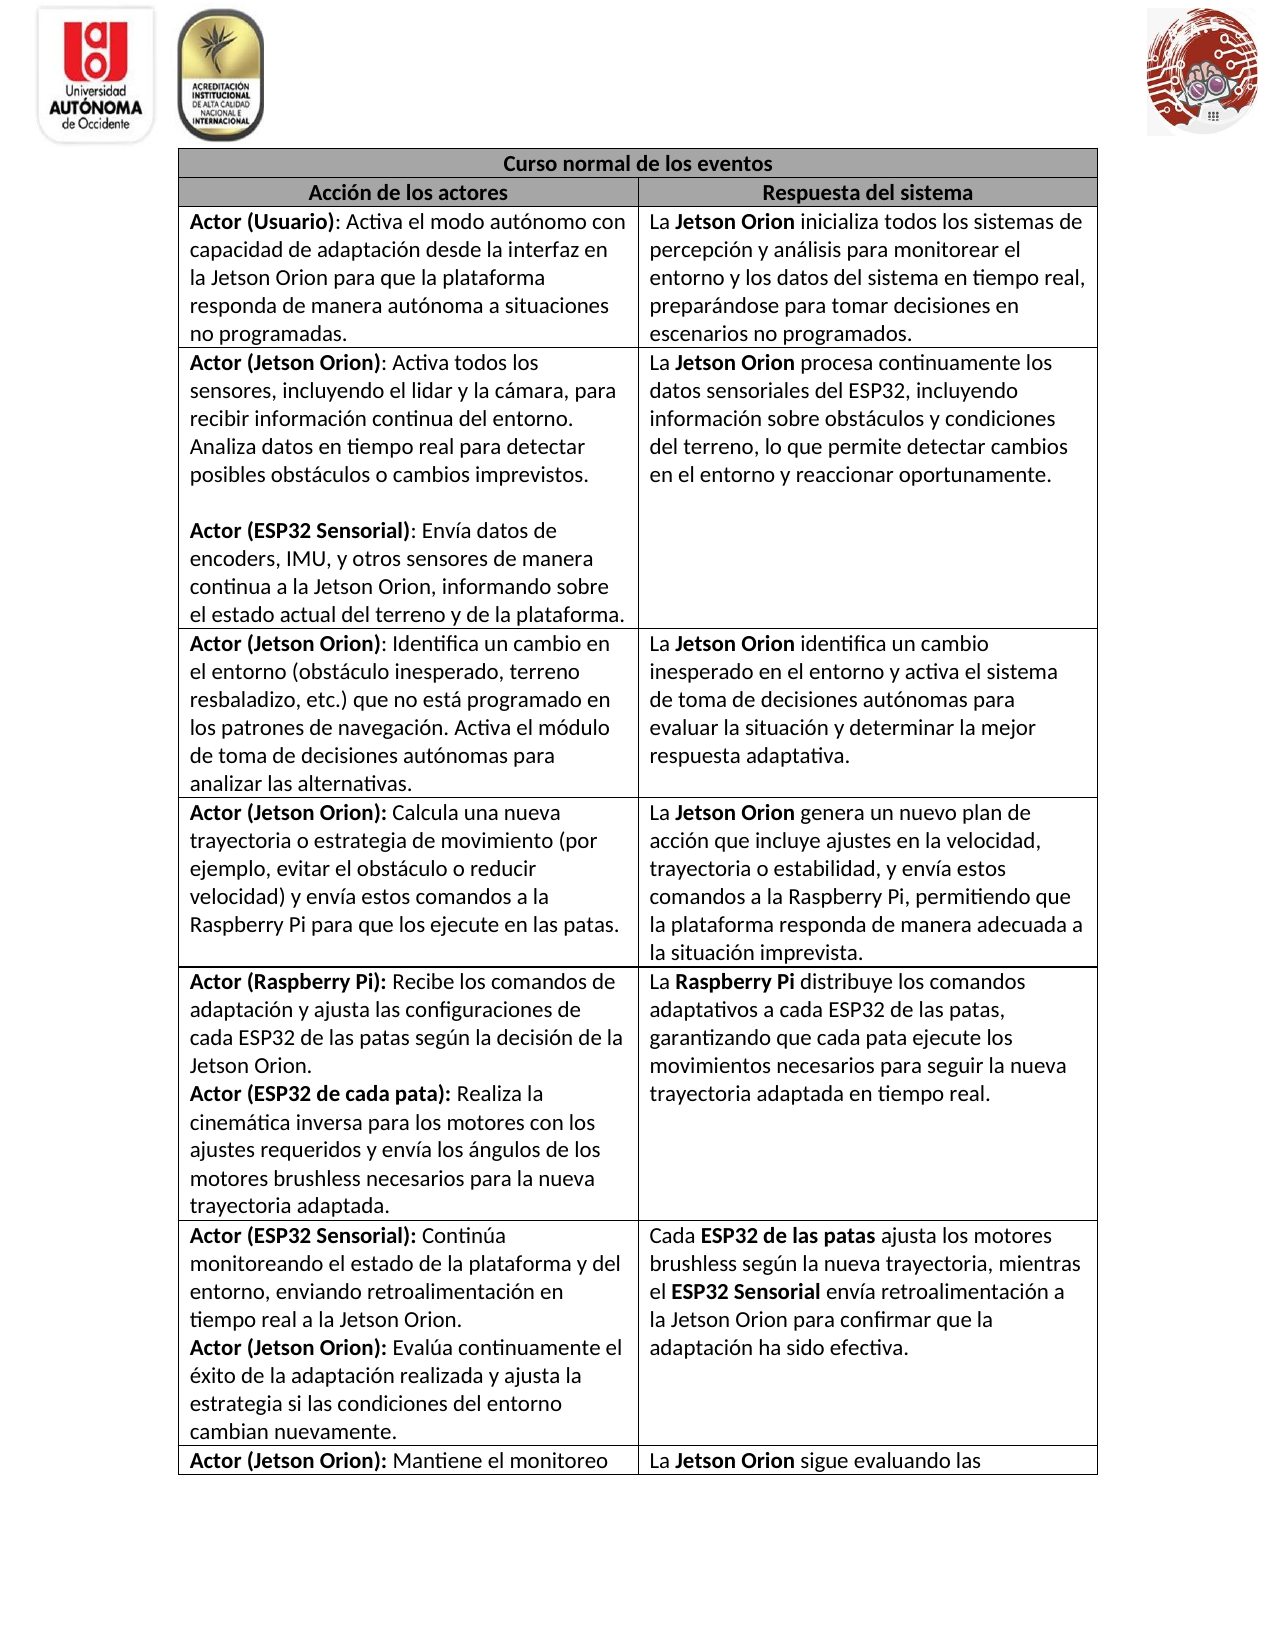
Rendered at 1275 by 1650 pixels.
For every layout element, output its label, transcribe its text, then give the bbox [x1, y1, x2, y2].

table_header Curso normal de los eventos [179, 149, 1097, 177]
table_cell La Jetson Orion genera un nuevo plan de acción que incluye ajustes en la velocidad, trayectoria o estabilidad, y envía estos comandos a la Raspberry Pi, permitiendo que la plataforma responda de manera adecuada a la situación imprevista. [639, 798, 1097, 966]
picture [1146, 8, 1258, 136]
table_cell Acción de los actores [179, 178, 638, 206]
table_cell Actor (Usuario): Activa el modo autónomo con capacidad de adaptación desde la interfaz en la Jetson Orion para que la plataforma responda de manera autónoma a situaciones no programadas. [179, 207, 638, 347]
table_cell La Jetson Orion inicializa todos los sistemas de percepción y análisis para monitorear el entorno y los datos del sistema en tiempo real, preparándose para tomar decisiones en escenarios no programados. [639, 207, 1097, 347]
table_cell Actor (Jetson Orion): Calcula una nueva trayectoria o estrategia de movimiento (por ejemplo, evitar el obstáculo o reducir velocidad) y envía estos comandos a la Raspberry Pi para que los ejecute en las patas. [179, 798, 638, 966]
table_cell La Raspberry Pi distribuye los comandos adaptativos a cada ESP32 de las patas, garantizando que cada pata ejecute los movimientos necesarios para seguir la nueva trayectoria adaptada en tiempo real. [639, 968, 1097, 1220]
table_cell Actor (Raspberry Pi): Recibe los comandos de adaptación y ajusta las configuraciones de cada ESP32 de las patas según la decisión de la Jetson Orion. Actor (ESP32 de cada pata): Realiza la cinemática inversa para los motores con los ajustes requeridos y envía los ángulos de los motores brushless necesarios para la nueva trayectoria adaptada. [179, 968, 638, 1220]
picture [29, 3, 264, 147]
table_cell Actor (Jetson Orion): Identifica un cambio en el entorno (obstáculo inesperado, terreno resbaladizo, etc.) que no está programado en los patrones de navegación. Activa el módulo de toma de decisiones autónomas para analizar las alternativas. [179, 629, 638, 797]
table_cell Respuesta del sistema [639, 178, 1097, 206]
table_cell Actor (ESP32 Sensorial): Continúa monitoreando el estado de la plataforma y del entorno, enviando retroalimentación en tiempo real a la Jetson Orion. Actor (Jetson Orion): Evalúa continuamente el éxito de la adaptación realizada y ajusta la estrategia si las condiciones del entorno cambian nuevamente. [179, 1221, 638, 1445]
table_cell La Jetson Orion procesa continuamente los datos sensoriales del ESP32, incluyendo información sobre obstáculos y condiciones del terreno, lo que permite detectar cambios en el entorno y reaccionar oportunamente. [639, 348, 1097, 628]
table_cell Actor (Jetson Orion): Activa todos los sensores, incluyendo el lidar y la cámara, para recibir información continua del entorno. Analiza datos en tiempo real para detectar posibles obstáculos o cambios imprevistos. Actor (ESP32 Sensorial): Envía datos de encoders, IMU, y otros sensores de manera continua a la Jetson Orion, informando sobre el estado actual del terreno y de la plataforma. [179, 348, 638, 628]
table_cell La Jetson Orion identifica un cambio inesperado en el entorno y activa el sistema de toma de decisiones autónomas para evaluar la situación y determinar la mejor respuesta adaptativa. [639, 629, 1097, 797]
table_cell Cada ESP32 de las patas ajusta los motores brushless según la nueva trayectoria, mientras el ESP32 Sensorial envía retroalimentación a la Jetson Orion para confirmar que la adaptación ha sido efectiva. [639, 1221, 1097, 1445]
